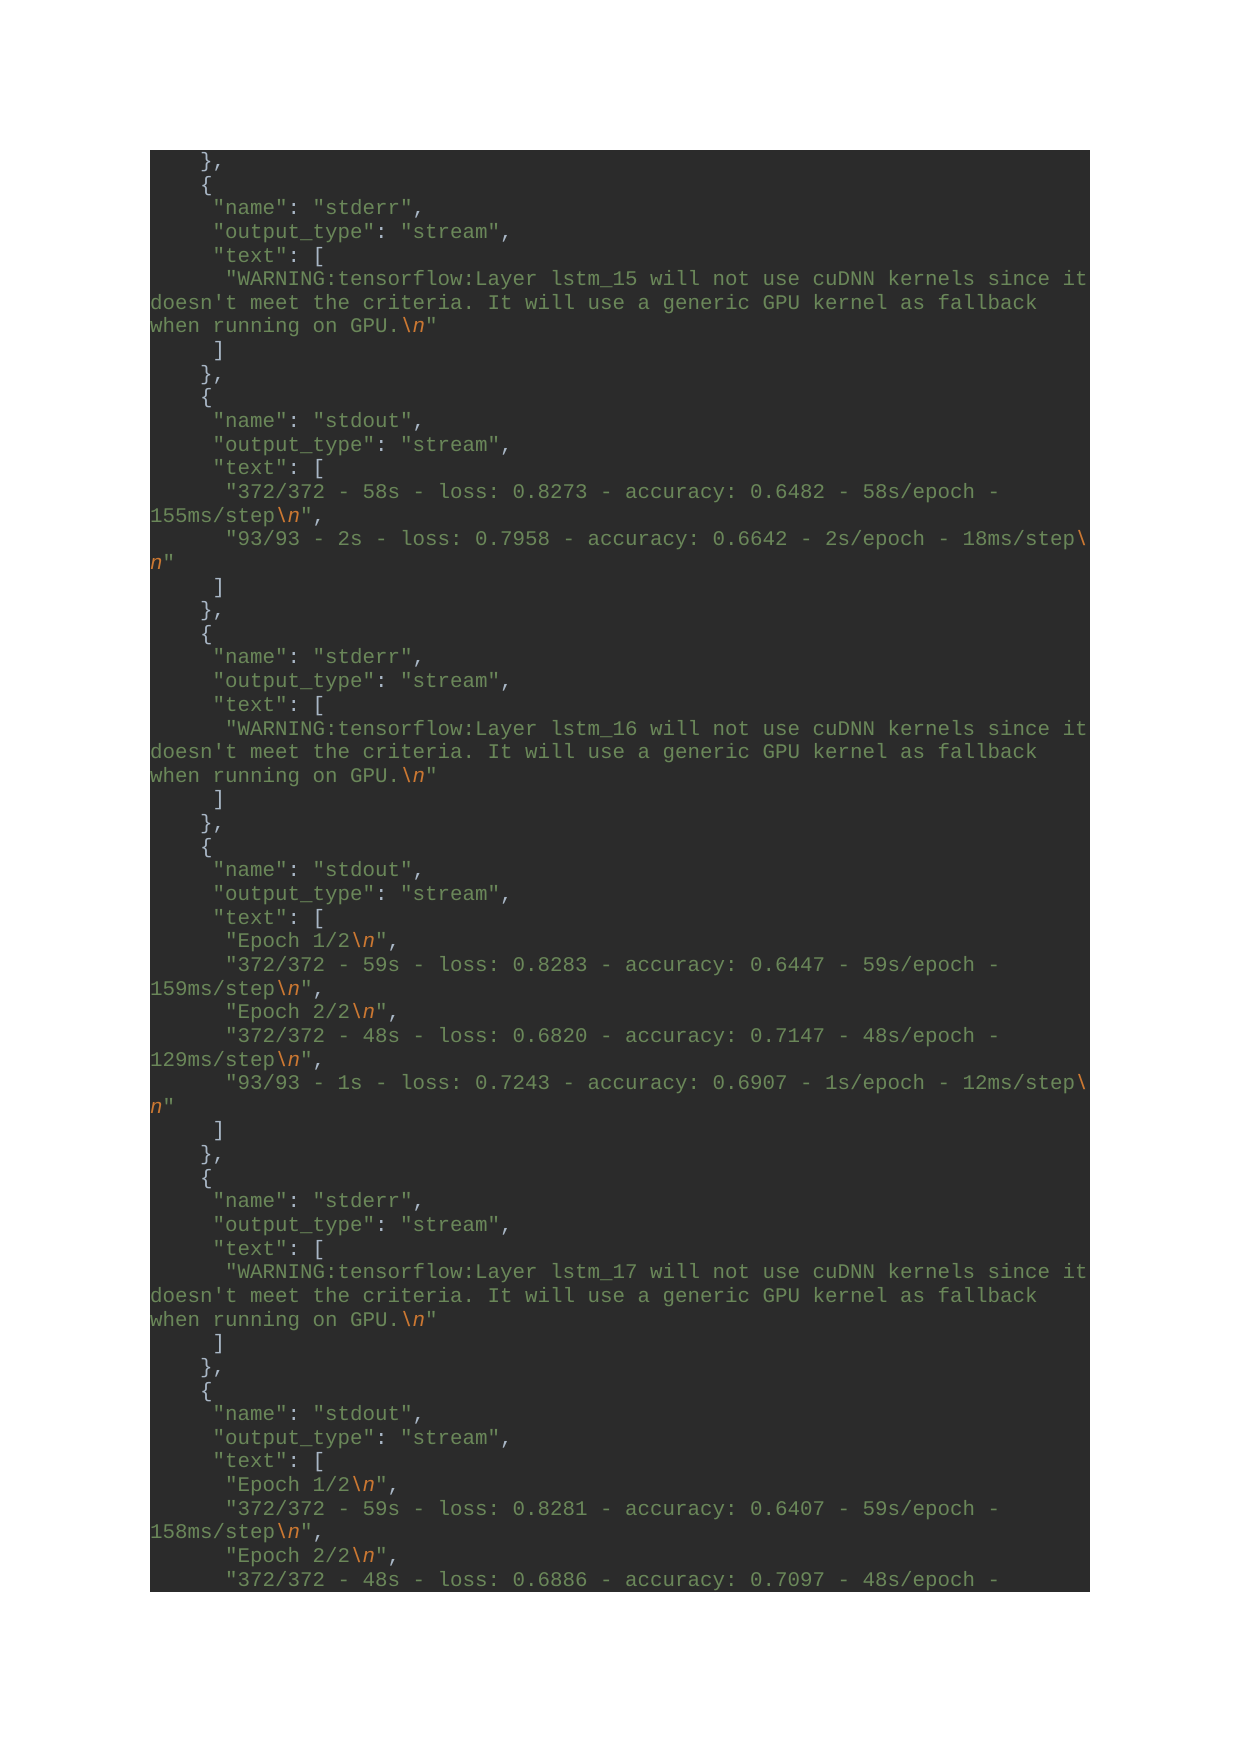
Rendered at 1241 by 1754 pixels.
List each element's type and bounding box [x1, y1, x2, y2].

text [150, 150, 1090, 1592]
